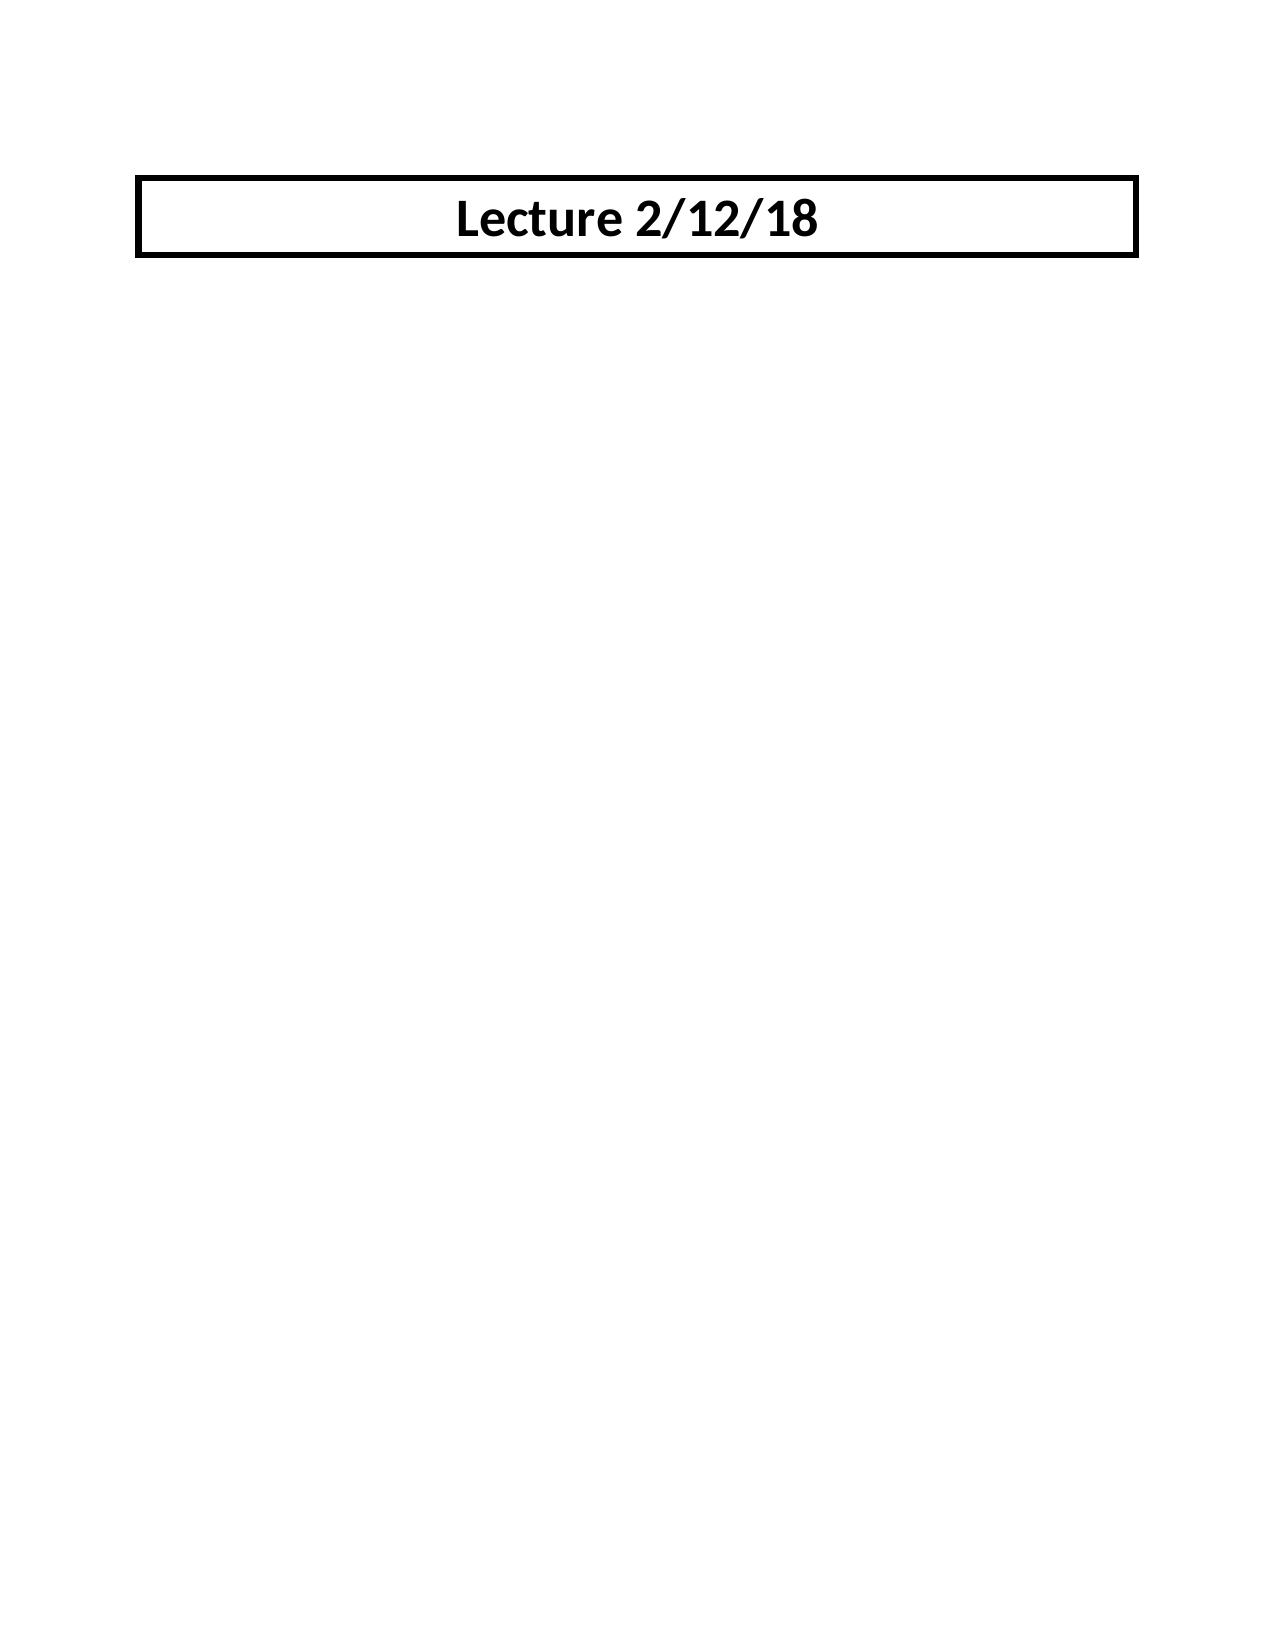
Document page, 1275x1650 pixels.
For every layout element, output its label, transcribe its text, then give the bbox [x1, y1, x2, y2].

subtitle Lecture 2/12/18 [142, 181, 1133, 252]
